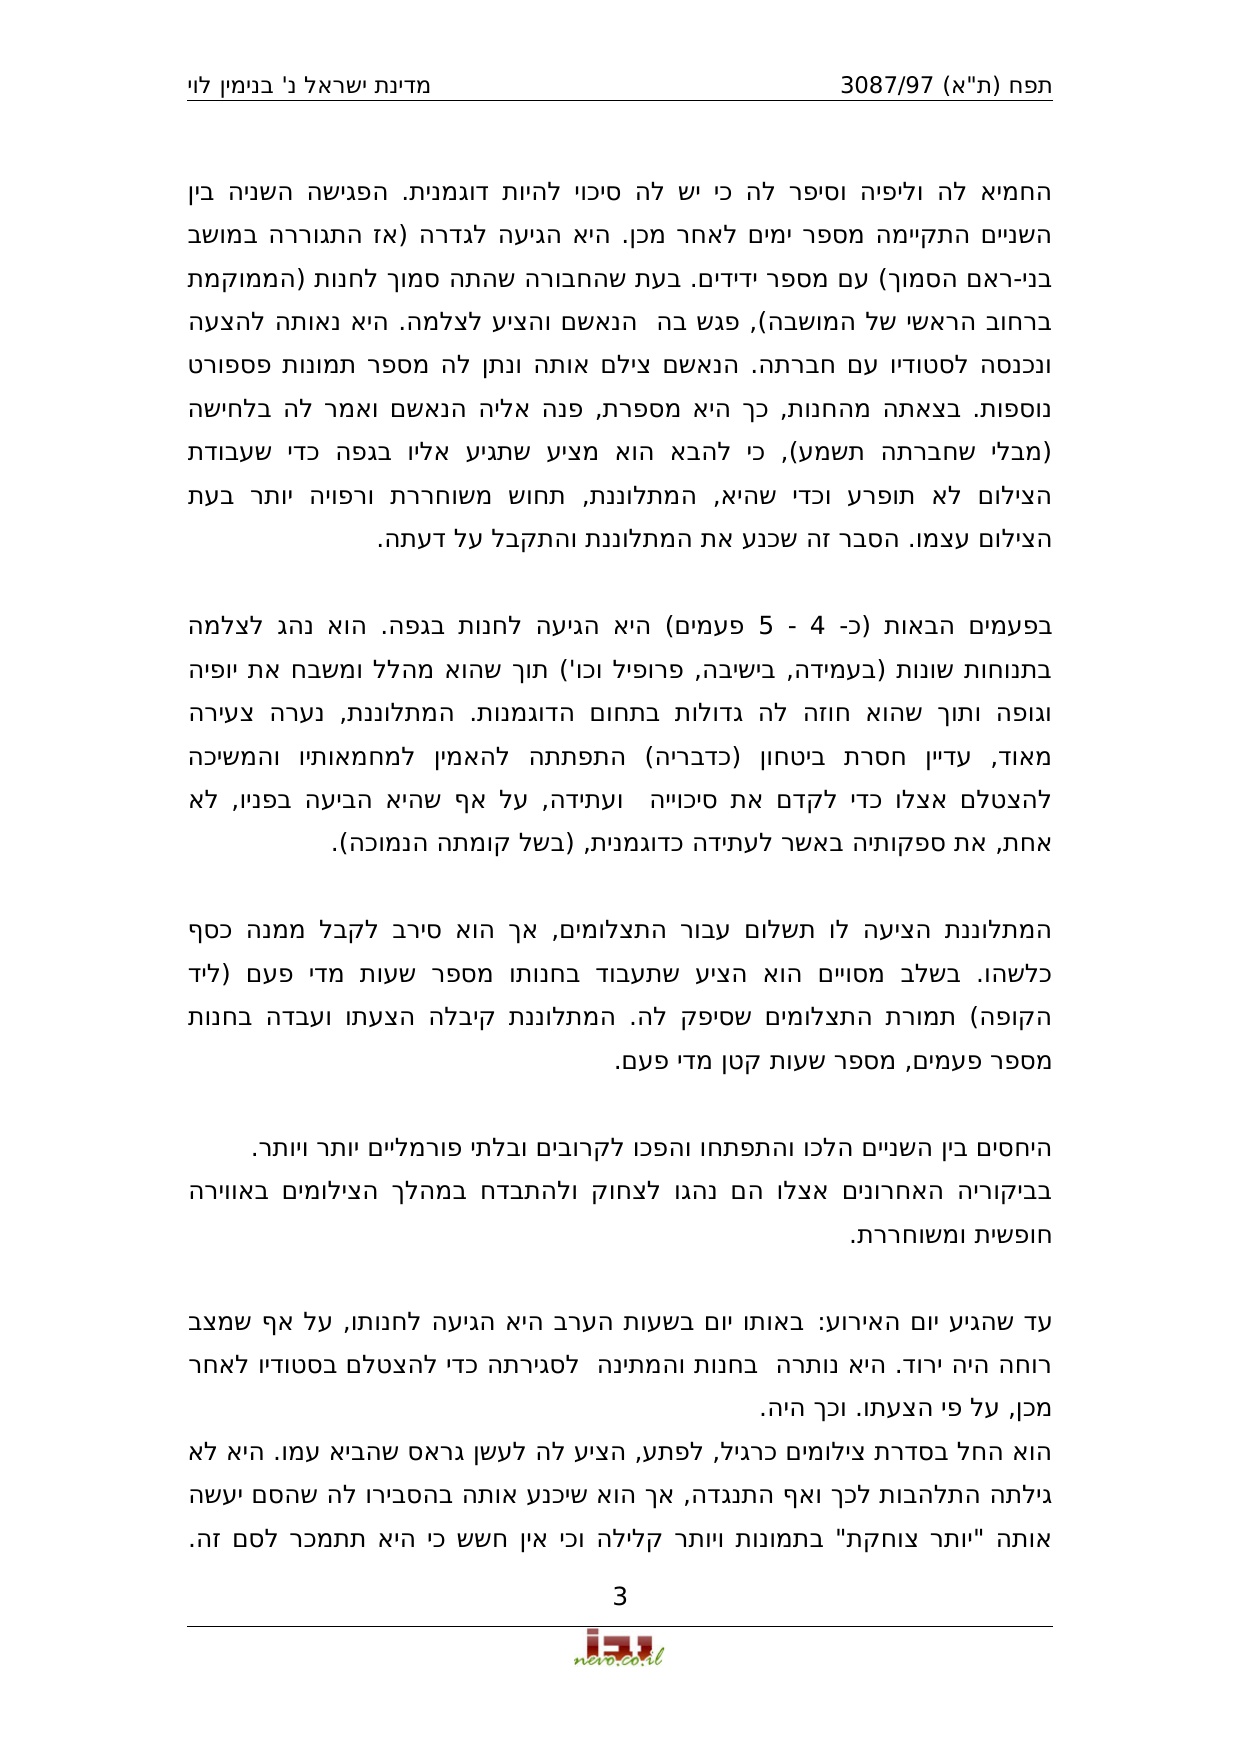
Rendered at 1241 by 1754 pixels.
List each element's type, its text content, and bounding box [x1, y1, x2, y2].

picture [574, 1628, 666, 1667]
text בביקוריה האחרונים אצלו הם נהגו לצחוק ולהתבדח במהלך הצילומים באווירה חופשית ומשוחררת. [187, 1177, 1053, 1249]
text המתלוננת הציעה לו תשלום עבור התצלומים, אך הוא סירב לקבל ממנה כסף כלשהו. בשלב מסויים הוא הציע שתעבוד בחנותו מספר שעות מדי פעם (ליד הקופה) תמורת התצלומים שסיפק לה. המתלוננת קיבלה הצעתו ועבדה בחנות מספר פעמים, מספר שעות קטן מדי פעם. [187, 916, 1053, 1075]
text בפעמים הבאות (כ- 4 - 5 פעמים) היא הגיעה לחנות בגפה. הוא נהג לצלמה בתנוחות שונות (בעמידה, בישיבה, פרופיל וכו') תוך שהוא מהלל ומשבח את יופיה וגופה ותוך שהוא חוזה לה גדולות בתחום הדוגמנות. המתלוננת, נערה צעירה מאוד, עדיין חסרת ביטחון (כדבריה) התפתתה להאמין למחמאותיו והמשיכה להצטלם אצלו כדי לקדם את סיכוייה ועתידה, על אף שהיא הביעה בפניו, לא אחת, את ספקותיה באשר לעתידה כדוגמנית, (בשל קומתה הנמוכה). [187, 612, 1053, 858]
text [187, 177, 1053, 554]
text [187, 1437, 1053, 1553]
text היחסים בין השניים הלכו והתפתחו והפכו לקרובים ובלתי פורמליים יותר ויותר. [187, 1133, 1053, 1162]
text עד שהגיע יום האירוע:ב באותו יום בשעות הערב היא הגיעה לחנותו, על אף שמצב רוחה היה ירוד. היא נותרה בחנות והמתינה לסגירתה כדי להצטלם בסטודיו לאחר מכן, על פי הצעתו. וכך היה. [187, 1307, 1053, 1423]
